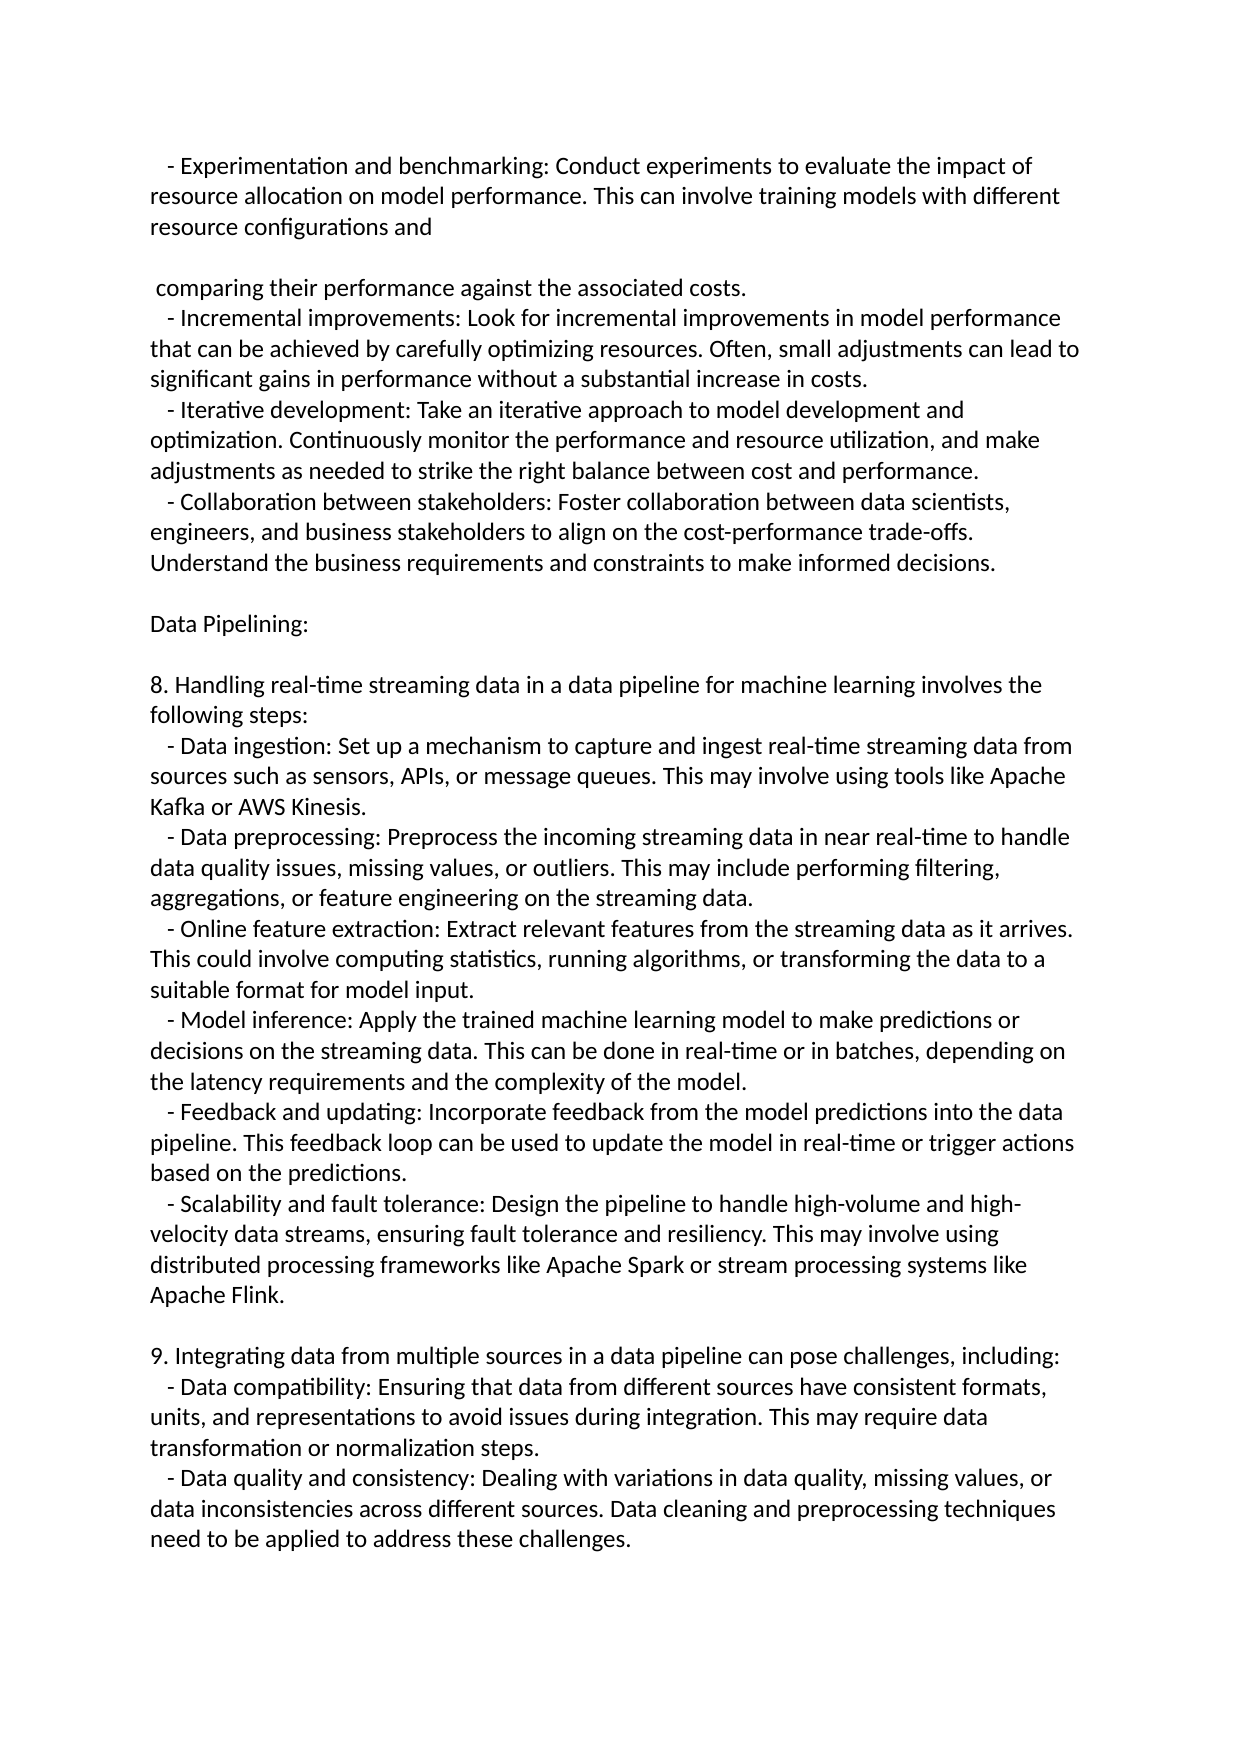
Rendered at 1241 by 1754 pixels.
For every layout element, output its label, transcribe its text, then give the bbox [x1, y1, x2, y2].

text - Online feature extraction: Extract relevant features from the streaming data as it arrives. This could involve computing statistics, running algorithms, or transforming the data to a suitable format for model input. [150, 913, 1090, 1004]
text - Data compatibility: Ensuring that data from different sources have consistent formats, units, and representations to avoid issues during integration. This may require data transformation or normalization steps. [150, 1371, 1090, 1462]
text - Data ingestion: Set up a mechanism to capture and ingest real-time streaming data from sources such as sensors, APIs, or message queues. This may involve using tools like Apache Kafka or AWS Kinesis. [150, 730, 1090, 821]
text Data Pipelining: [150, 608, 1090, 638]
text - Feedback and updating: Incorporate feedback from the model predictions into the data pipeline. This feedback loop can be used to update the model in real-time or trigger actions based on the predictions. [150, 1096, 1090, 1188]
text 9. Integrating data from multiple sources in a data pipeline can pose challenges, including: [150, 1340, 1090, 1371]
text - Collaboration between stakeholders: Foster collaboration between data scientists, engineers, and business stakeholders to align on the cost-performance trade-offs. Understand the business requirements and constraints to make informed decisions. [150, 486, 1090, 577]
text comparing their performance against the associated costs. [150, 272, 1090, 303]
text 8. Handling real-time streaming data in a data pipeline for machine learning involves the following steps: [150, 669, 1090, 730]
text - Incremental improvements: Look for incremental improvements in model performance that can be achieved by carefully optimizing resources. Often, small adjustments can lead to significant gains in performance without a substantial increase in costs. [150, 303, 1090, 394]
text - Iterative development: Take an iterative approach to model development and optimization. Continuously monitor the performance and resource utilization, and make adjustments as needed to strike the right balance between cost and performance. [150, 394, 1090, 486]
text - Experimentation and benchmarking: Conduct experiments to evaluate the impact of resource allocation on model performance. This can involve training models with different resource configurations and [150, 150, 1090, 242]
text - Data quality and consistency: Dealing with variations in data quality, missing values, or data inconsistencies across different sources. Data cleaning and preprocessing techniques need to be applied to address these challenges. [150, 1462, 1090, 1554]
text - Model inference: Apply the trained machine learning model to make predictions or decisions on the streaming data. This can be done in real-time or in batches, depending on the latency requirements and the complexity of the model. [150, 1004, 1090, 1096]
text - Scalability and fault tolerance: Design the pipeline to handle high-volume and high-velocity data streams, ensuring fault tolerance and resiliency. This may involve using distributed processing frameworks like Apache Spark or stream processing systems like Apache Flink. [150, 1188, 1090, 1310]
text - Data preprocessing: Preprocess the incoming streaming data in near real-time to handle data quality issues, missing values, or outliers. This may include performing filtering, aggregations, or feature engineering on the streaming data. [150, 821, 1090, 913]
